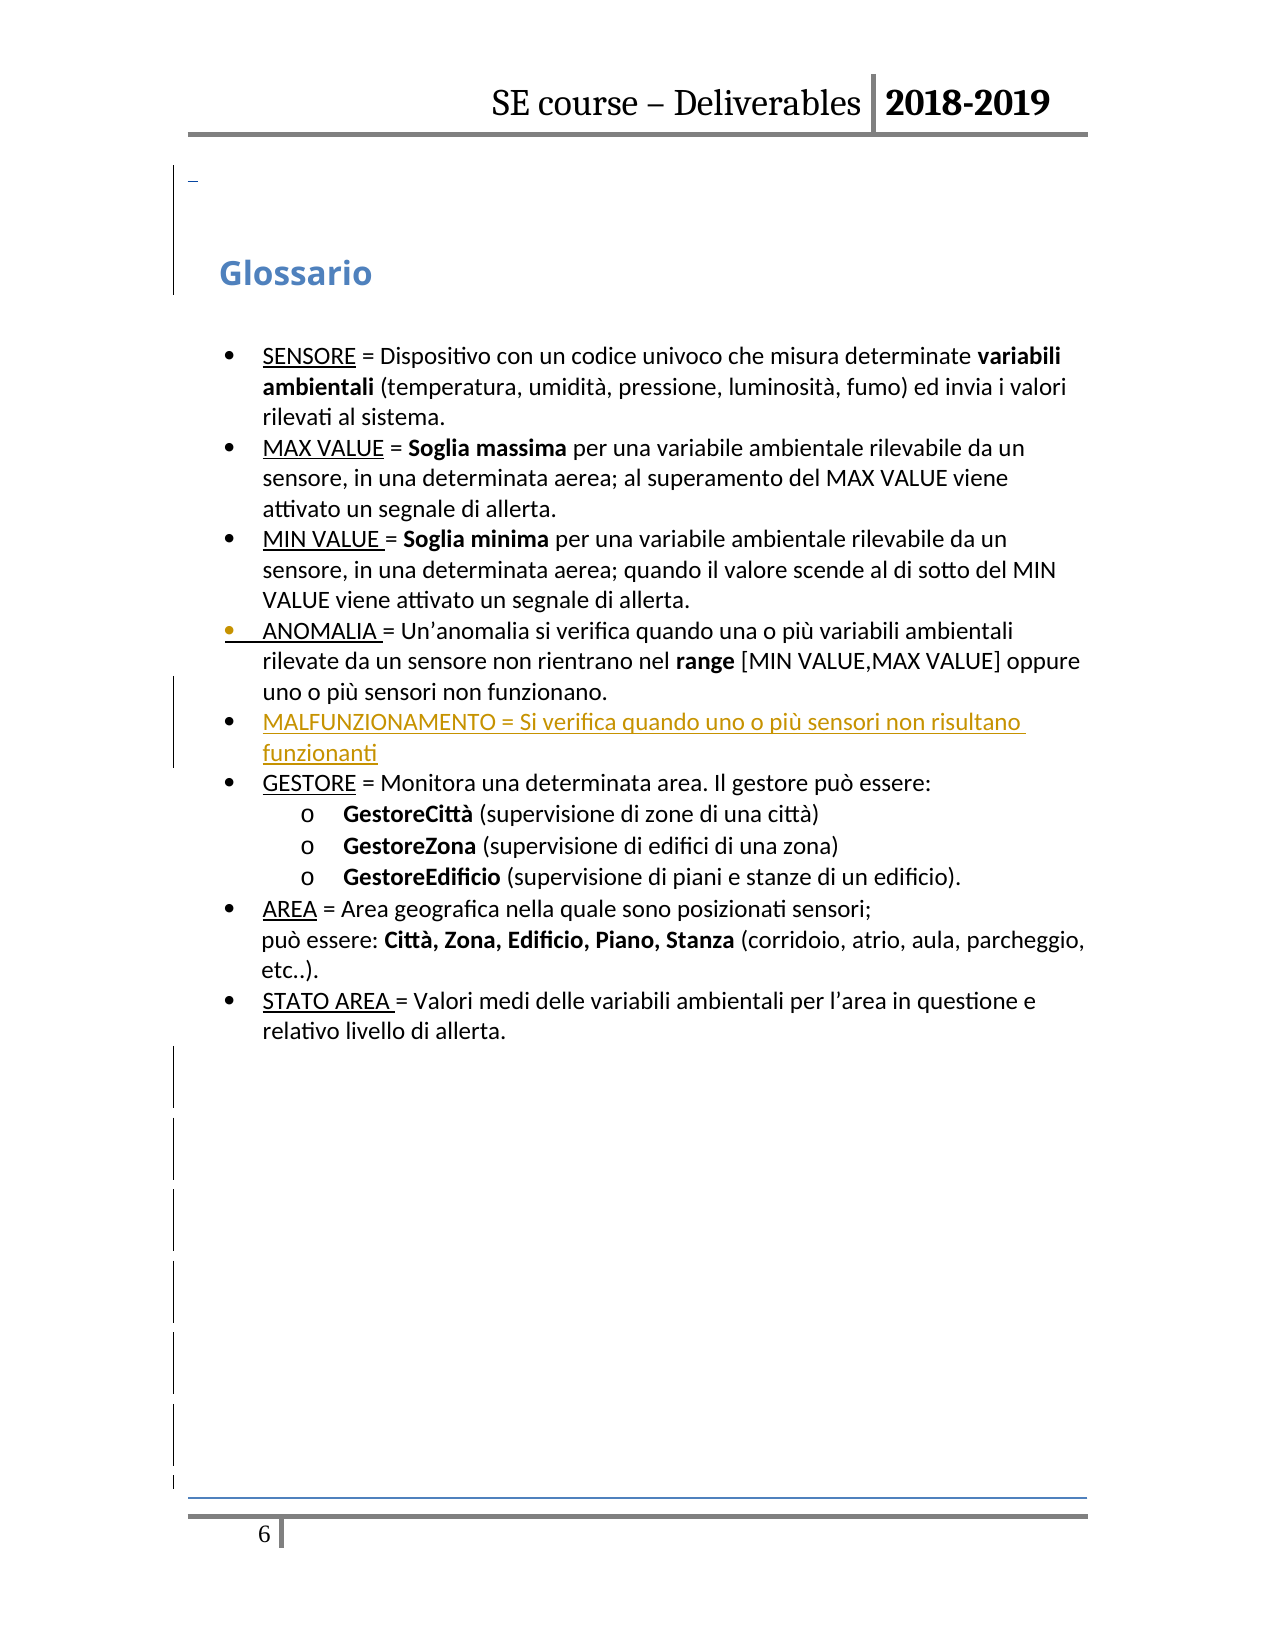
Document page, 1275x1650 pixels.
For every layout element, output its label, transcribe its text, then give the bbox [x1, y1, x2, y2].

list AREA = Area geografica nella quale sono posizionati sensori; [225, 893, 1087, 924]
list SENSORE = Dispositivo con un codice univoco che misura determinate variabili ambientali (temperatura, umidità, pressione, luminosità, fumo) ed invia i valori rilevati al sistema. [225, 340, 1087, 432]
list GestoreCittà (supervisione di zone di una città) [300, 798, 1087, 830]
list GESTORE = Monitora una determinata area. Il gestore può essere: [225, 767, 1087, 798]
list MIN VALUE = Soglia minima per una variabile ambientale rilevabile da un sensore, in una determinata aerea; quando il valore scende al di sotto del MIN VALUE viene attivato un segnale di allerta. [225, 523, 1087, 615]
list GestoreEdificio (supervisione di piani e stanze di un edificio). [300, 862, 1087, 893]
text Glossario [187, 249, 1087, 295]
list GestoreZona (supervisione di edifici di una zona) [300, 830, 1087, 862]
list ANOMALIA = Un’anomalia si verifica quando una o più variabili ambientali rilevate da un sensore non rientrano nel range [MIN VALUE,MAX VALUE] oppure uno o più sensori non funzionano. [225, 615, 1087, 706]
list STATO AREA = Valori medi delle variabili ambientali per l’area in questione e relativo livello di allerta. [225, 985, 1087, 1046]
list MAX VALUE = Soglia massima per una variabile ambientale rilevabile da un sensore, in una determinata aerea; al superamento del MAX VALUE viene attivato un segnale di allerta. [225, 432, 1087, 523]
text può essere: Città, Zona, Edificio, Piano, Stanza (corridoio, atrio, aula, parcheggio, etc..). [261, 924, 1087, 985]
